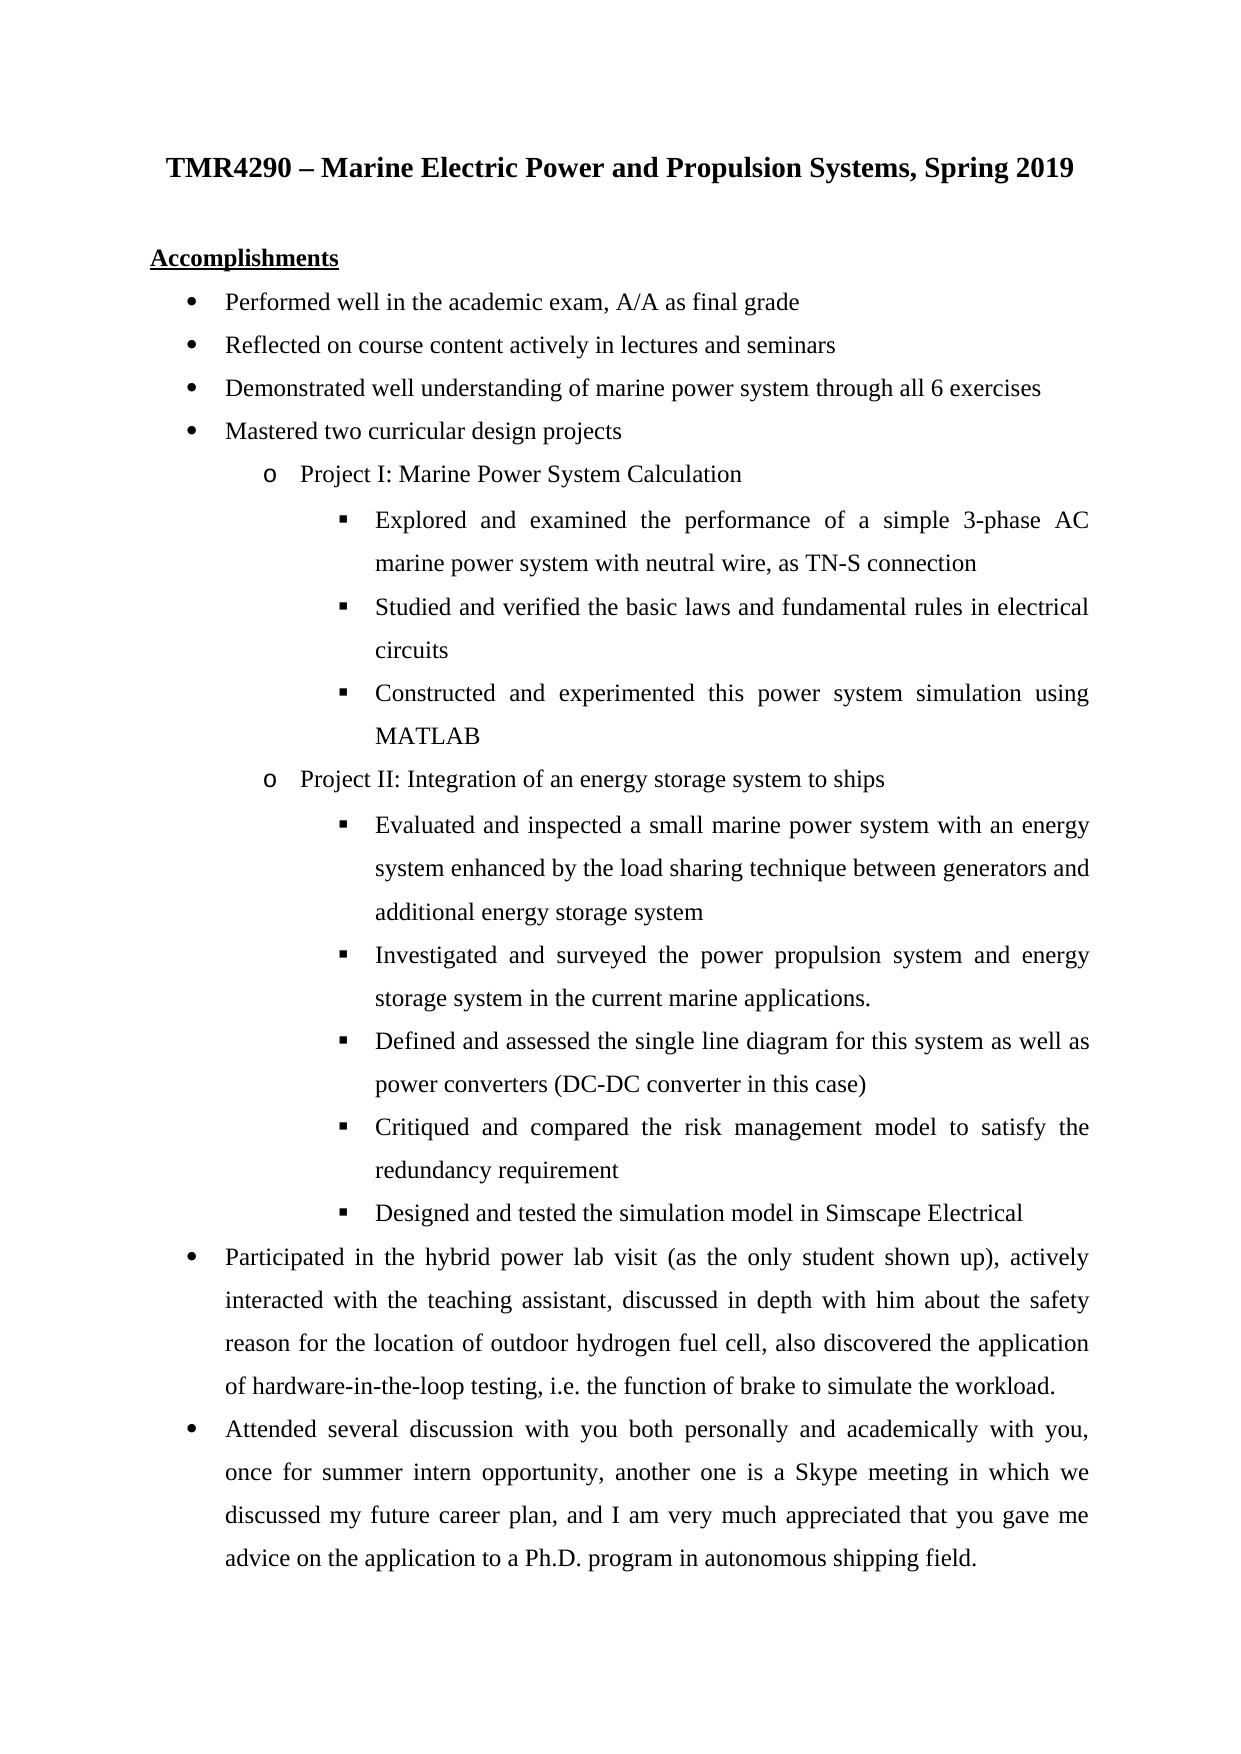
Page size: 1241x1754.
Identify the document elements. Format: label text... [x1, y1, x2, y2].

list Constructed and experimented this power system simulation using MATLAB [337, 678, 1090, 750]
list Project I: Marine Power System Calculation [262, 459, 1090, 490]
list Evaluated and inspected a small marine power system with an energy system enhanced by the load sharing technique between generators and additional energy storage system [337, 810, 1090, 925]
text Accomplishments [150, 243, 1090, 272]
text TMR4290 – Marine Electric Power and Propulsion Systems, Spring 2019 [150, 150, 1090, 183]
list Participated in the hybrid power lab visit (as the only student shown up), actively interacted with the teaching assistant, discussed in depth with him about the safety reason for the location of outdoor hydrogen fuel cell, also discovered the application of hardware-in-the-loop testing, i.e. the function of brake to simulate the workload. [187, 1242, 1090, 1400]
list Project II: Integration of an energy storage system to ships [262, 764, 1090, 795]
list Studied and verified the basic laws and fundamental rules in electrical circuits [337, 592, 1090, 663]
list Performed well in the academic exam, A/A as final grade [187, 287, 1090, 315]
list Designed and tested the simulation model in Simscape Electrical [337, 1198, 1090, 1227]
list Mastered two curricular design projects [187, 416, 1090, 445]
list Explored and examined the performance of a simple 3-phase AC marine power system with neutral wire, as TN-S connection [337, 505, 1090, 577]
list Attended several discussion with you both personally and academically with you, once for summer intern opportunity, another one is a Skype meeting in which we discussed my future career plan, and I am very much appreciated that you gave me advice on the application to a Ph.D. program in autonomous shipping field. [187, 1414, 1090, 1572]
list Defined and assessed the single line diagram for this system as well as power converters (DC-DC converter in this case) [337, 1026, 1090, 1098]
list Investigated and surveyed the power propulsion system and energy storage system in the current marine applications. [337, 940, 1090, 1012]
list Demonstrated well understanding of marine power system through all 6 exercises [187, 373, 1090, 402]
list Critiqued and compared the risk management model to satisfy the redundancy requirement [337, 1112, 1090, 1184]
list Reflected on course content actively in lectures and seminars [187, 330, 1090, 358]
